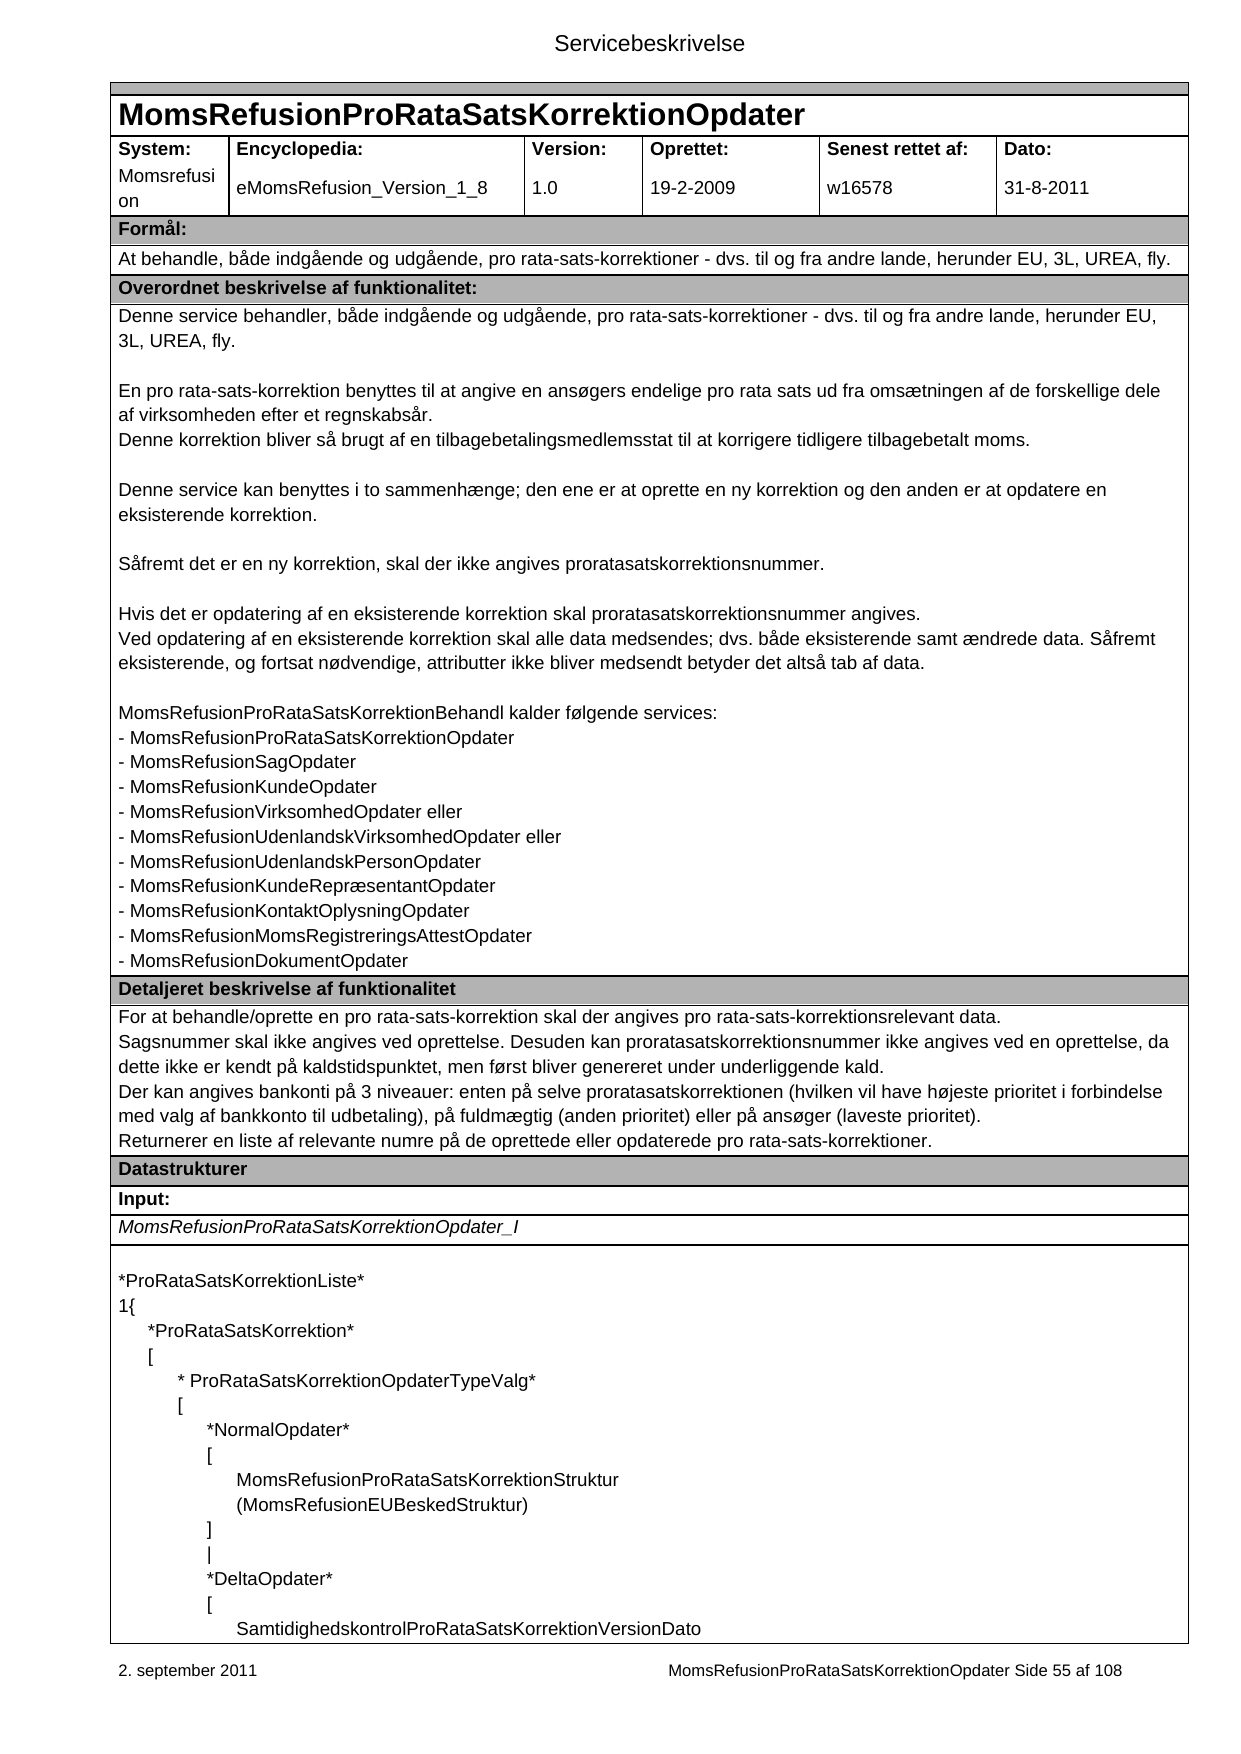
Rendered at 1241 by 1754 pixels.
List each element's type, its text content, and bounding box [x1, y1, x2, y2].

table_cell For at behandle/oprette en pro rata-sats-korrektion skal der angives pro rata-sats-korrektionsrelevant data. Sagsnummer skal ikke angives ved oprettelse. Desuden kan proratasatskorrektionsnummer ikke angives ved en oprettelse, da dette ikke er kendt på kaldstidspunktet, men først bliver genereret under underliggende kald. Der kan angives bankonti på 3 niveauer: enten på selve proratasatskorrektionen (hvilken vil have højeste prioritet i forbindelse med valg af bankkonto til udbetaling), på fuldmægtig (anden prioritet) eller på ansøger (laveste prioritet). Returnerer en liste af relevante numre på de oprettede eller opdaterede pro rata-sats-korrektioner. [111, 1006, 1188, 1155]
table_cell w16578 [820, 165, 996, 215]
table_cell Overordnet beskrivelse af funktionalitet: [111, 276, 1188, 303]
table_cell Oprettet: [643, 137, 819, 165]
table_cell 31-8-2011 [997, 165, 1188, 215]
table_cell At behandle, både indgående og udgående, pro rata-sats-korrektioner - dvs. til og fra andre lande, herunder EU, 3L, UREA, fly. [111, 246, 1188, 274]
table_cell Version: [525, 137, 642, 165]
table_cell Detaljeret beskrivelse af funktionalitet [111, 977, 1188, 1004]
table_cell MomsRefusionProRataSatsKorrektionOpdater_I [111, 1216, 1188, 1244]
table_cell Datastrukturer [111, 1157, 1188, 1185]
table_cell 19-2-2009 [643, 165, 819, 215]
table_cell System: [111, 137, 228, 165]
table_cell Momsrefusion [111, 165, 228, 215]
table_cell Senest rettet af: [820, 137, 996, 165]
table_cell Denne service behandler, både indgående og udgående, pro rata-sats-korrektioner - dvs. til og fra andre lande, herunder EU, 3L, UREA, fly. En pro rata-sats-korrektion benyttes til at angive en ansøgers endelige pro rata sats ud fra omsætningen af de forskellige dele af virksomheden efter et regnskabsår. Denne korrektion bliver så brugt af en tilbagebetalingsmedlemsstat til at korrigere tidligere tilbagebetalt moms. Denne service kan benyttes i to sammenhænge; den ene er at oprette en ny korrektion og den anden er at opdatere en eksisterende korrektion. Såfremt det er en ny korrektion, skal der ikke angives proratasatskorrektionsnummer. Hvis det er opdatering af en eksisterende korrektion skal proratasatskorrektionsnummer angives. Ved opdatering af en eksisterende korrektion skal alle data medsendes; dvs. både eksisterende samt ændrede data. Såfremt eksisterende, og fortsat nødvendige, attributter ikke bliver medsendt betyder det altså tab af data. MomsRefusionProRataSatsKorrektionBehandl kalder følgende services: - MomsRefusionProRataSatsKorrektionOpdater - MomsRefusionSagOpdater - MomsRefusionKundeOpdater - MomsRefusionVirksomhedOpdater eller - MomsRefusionUdenlandskVirksomhedOpdater eller - MomsRefusionUdenlandskPersonOpdater - MomsRefusionKundeRepræsentantOpdater - MomsRefusionKontaktOplysningOpdater - MomsRefusionMomsRegistreringsAttestOpdater - MomsRefusionDokumentOpdater [111, 305, 1188, 975]
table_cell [111, 1246, 1188, 1643]
table_cell Dato: [997, 137, 1188, 165]
table_cell MomsRefusionProRataSatsKorrektionOpdater [111, 96, 1188, 135]
table_cell Input: [111, 1187, 1188, 1214]
table_cell Encyclopedia: [230, 137, 524, 165]
table_cell Formål: [111, 217, 1188, 244]
table_cell eMomsRefusion_Version_1_8 [230, 165, 524, 215]
table_cell 1.0 [525, 165, 642, 215]
table_header [111, 83, 1188, 94]
